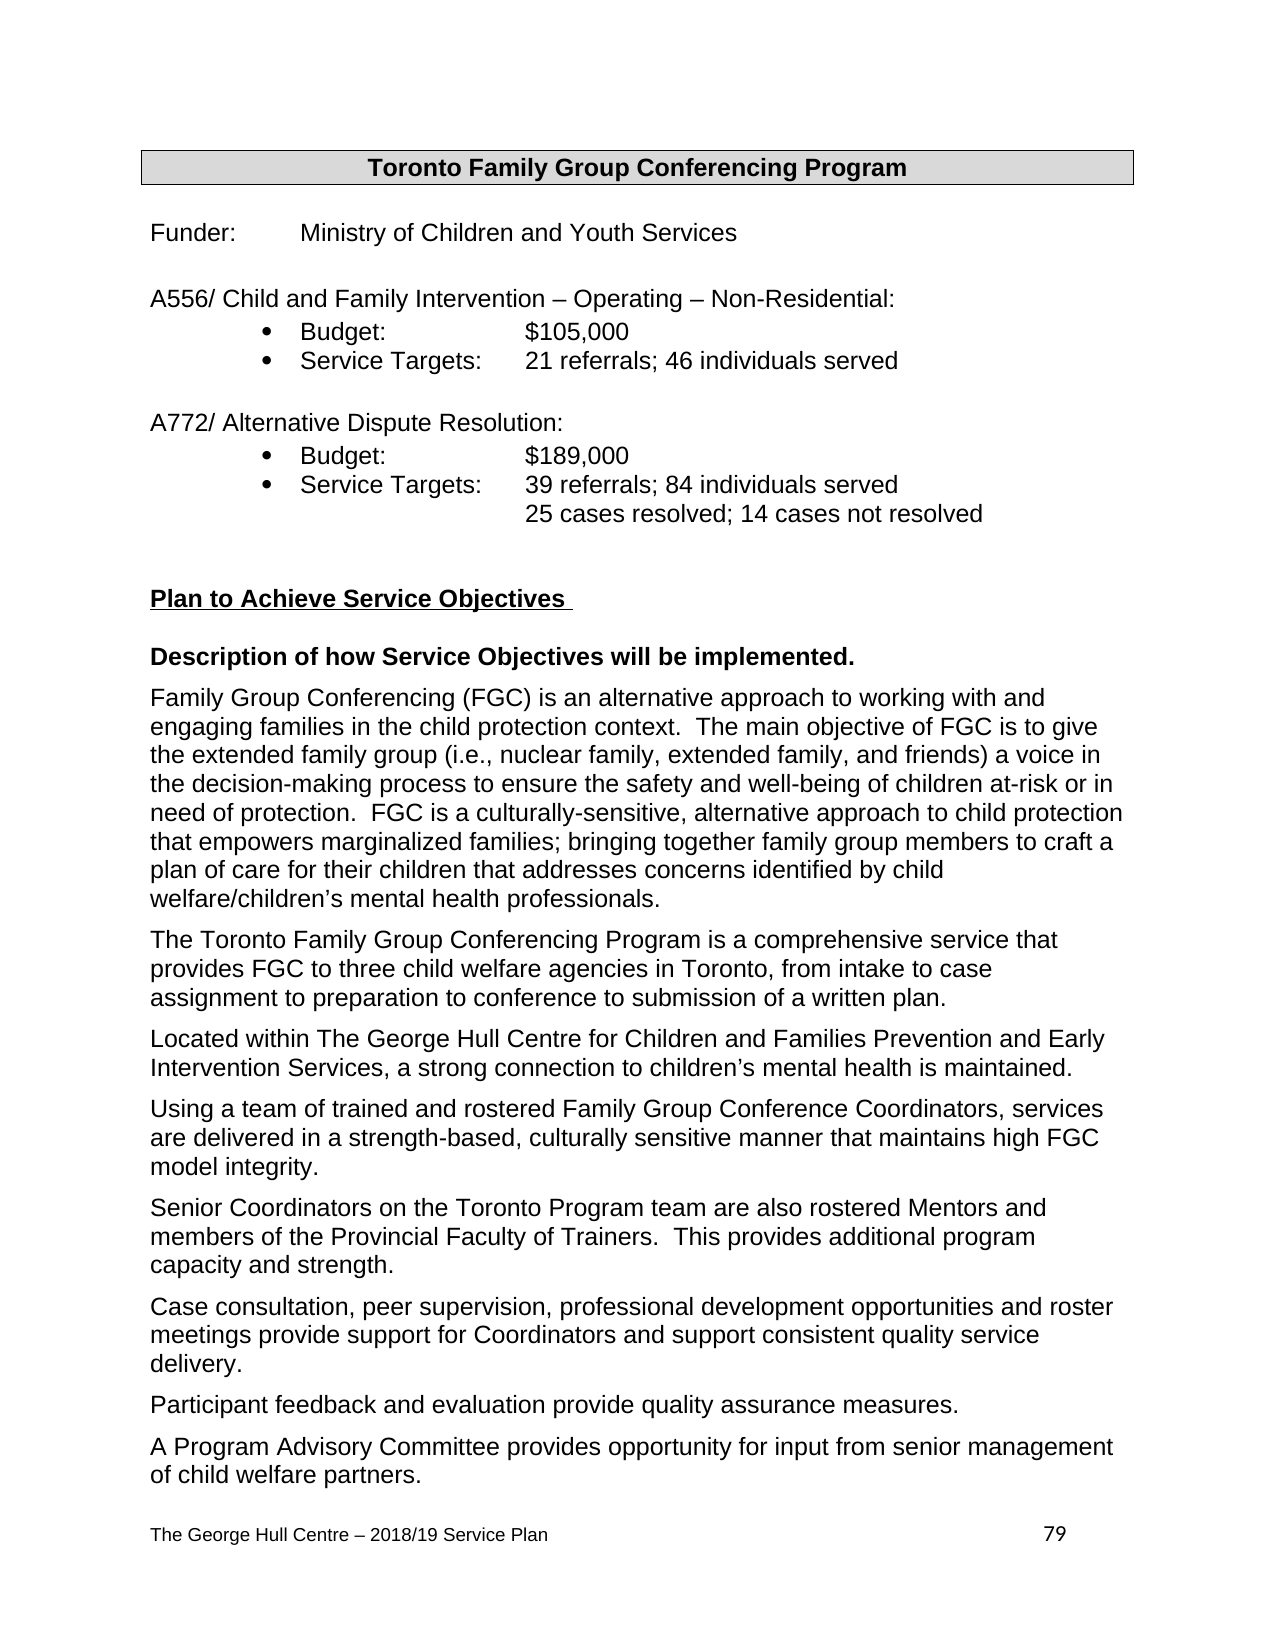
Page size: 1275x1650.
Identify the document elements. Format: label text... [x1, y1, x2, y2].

text A Program Advisory Committee provides opportunity for input from senior management of child welfare partners. [150, 1432, 1125, 1489]
text Case consultation, peer supervision, professional development opportunities and roster meetings provide support for Coordinators and support consistent quality service delivery. [150, 1292, 1125, 1378]
text A772/ Alternative Dispute Resolution: [150, 408, 1125, 437]
text Using a team of trained and rostered Family Group Conference Coordinators, services are delivered in a strength-based, culturally sensitive manner that maintains high FGC model integrity. [150, 1094, 1125, 1180]
list Budget: $105,000 [262, 317, 1125, 346]
text Funder: Ministry of Children and Youth Services [150, 218, 1125, 247]
text Participant feedback and evaluation provide quality assurance measures. [150, 1390, 1125, 1419]
text Description of how Service Objectives will be implemented. [150, 642, 1125, 670]
text The Toronto Family Group Conferencing Program is a comprehensive service that provides FGC to three child welfare agencies in Toronto, from intake to case assignment to preparation to conference to submission of a written plan. [150, 925, 1125, 1012]
list Budget: $189,000 [262, 441, 1125, 470]
text Family Group Conferencing (FGC) is an alternative approach to working with and engaging families in the child protection context. The main objective of FGC is to give the extended family group (i.e., nuclear family, extended family, and friends) a voice in the decision-making process to ensure the safety and well-being of children at-risk or in need of protection. FGC is a culturally-sensitive, alternative approach to child protection that empowers marginalized families; bringing together family group members to craft a plan of care for their children that addresses concerns identified by child welfare/children’s mental health professionals. [150, 683, 1125, 913]
text Senior Coordinators on the Toronto Program team are also rostered Mentors and members of the Provincial Faculty of Trainers. This provides additional program capacity and strength. [150, 1193, 1125, 1279]
list Service Targets: 21 referrals; 46 individuals served [262, 346, 1125, 375]
list Service Targets: 39 referrals; 84 individuals served [262, 470, 1125, 498]
text Located within The George Hull Centre for Children and Families Prevention and Early Intervention Services, a strong connection to children’s mental health is maintained. [150, 1024, 1125, 1082]
list 25 cases resolved; 14 cases not resolved [300, 498, 1125, 527]
subtitle Toronto Family Group Conferencing Program [142, 151, 1133, 184]
text Plan to Achieve Service Objectives [150, 584, 1125, 613]
text A556/ Child and Family Intervention – Operating – Non-Residential: [150, 284, 1125, 313]
